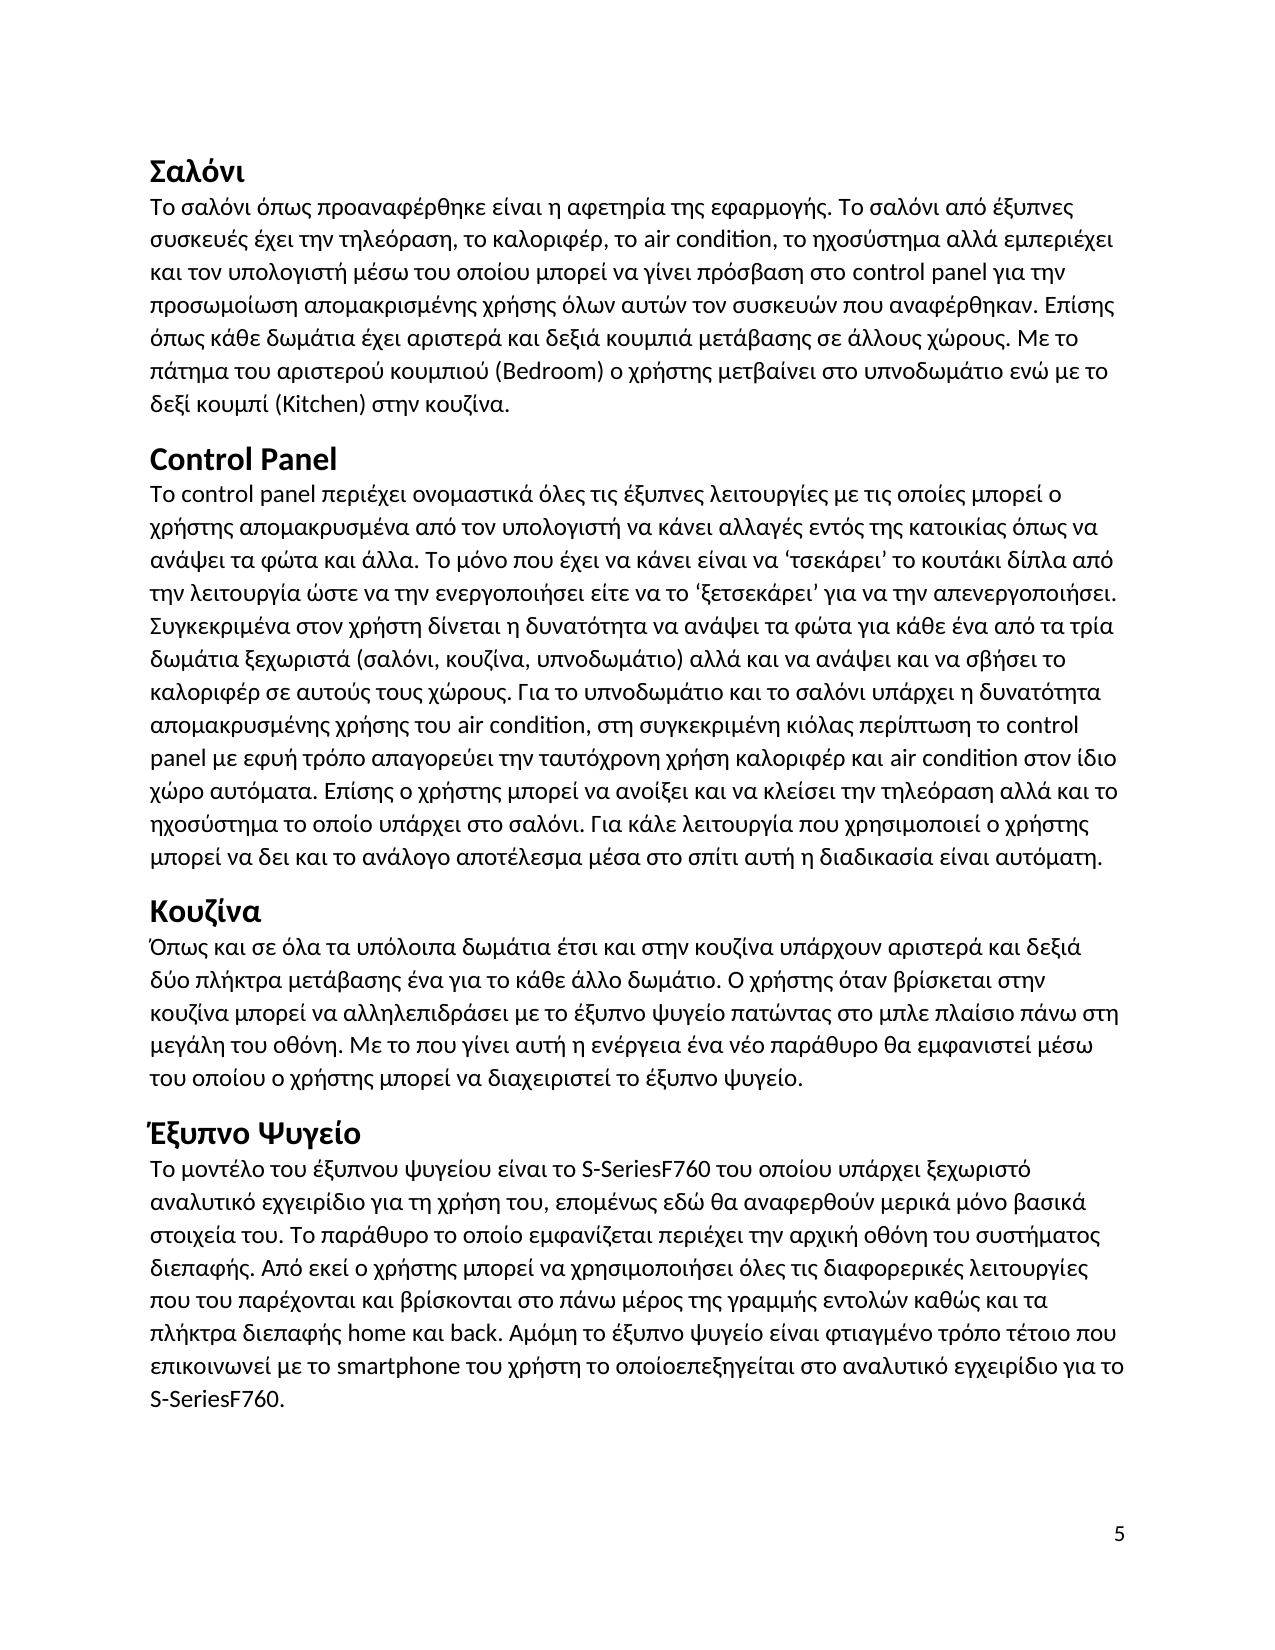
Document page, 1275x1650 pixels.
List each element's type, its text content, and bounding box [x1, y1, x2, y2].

subtitle Control Panel [150, 438, 1125, 478]
text Το σαλόνι όπως προαναφέρθηκε είναι η αφετηρία της εφαρμογής. Το σαλόνι από έξυπνες συσκευές έχει την τηλεόραση, το καλοριφέρ, το air condition, το ηχοσύστημα αλλά εμπεριέχει και τον υπολογιστή μέσω του οποίου μπορεί να γίνει πρόσβαση στο control panel για την προσωμοίωση απομακρισμένης χρήσης όλων αυτών τον συσκευών που αναφέρθηκαν. Επίσης όπως κάθε δωμάτια έχει αριστερά και δεξιά κουμπιά μετάβασης σε άλλους χώρους. Με το πάτημα του αριστερού κουμπιού (Bedroom) ο χρήστης μετβαίνει στο υπνοδωμάτιο ενώ με το δεξί κουμπί (Kitchen) στην κουζίνα. [150, 191, 1125, 419]
text Το control panel περιέχει ονομαστικά όλες τις έξυπνες λειτουργίες με τις οποίες μπορεί ο χρήστης απομακρυσμένα από τον υπολογιστή να κάνει αλλαγές εντός της κατοικίας όπως να ανάψει τα φώτα και άλλα. Το μόνο που έχει να κάνει είναι να ‘τσεκάρει’ το κουτάκι δίπλα από την λειτουργία ώστε να την ενεργοποιήσει είτε να το ‘ξετσεκάρει’ για να την απενεργοποιήσει. Συγκεκριμένα στον χρήστη δίνεται η δυνατότητα να ανάψει τα φώτα για κάθε ένα από τα τρία δωμάτια ξεχωριστά (σαλόνι, κουζίνα, υπνοδωμάτιο) αλλά και να ανάψει και να σβήσει το καλοριφέρ σε αυτούς τους χώρους. Για το υπνοδωμάτιο και το σαλόνι υπάρχει η δυνατότητα απομακρυσμένης χρήσης του air condition, στη συγκεκριμένη κιόλας περίπτωση το control panel με εφυή τρόπο απαγορεύει την ταυτόχρονη χρήση καλοριφέρ και air condition στον ίδιο χώρο αυτόματα. Επίσης ο χρήστης μπορεί να ανοίξει και να κλείσει την τηλεόραση αλλά και το ηχοσύστημα το οποίο υπάρχει στο σαλόνι. Για κάλε λειτουργία που χρησιμοποιεί ο χρήστης μπορεί να δει και το ανάλογο αποτέλεσμα μέσα στο σπίτι αυτή η διαδικασία είναι αυτόματη. [150, 478, 1125, 871]
subtitle Σαλόνι [150, 150, 1125, 191]
subtitle Έξυπνο Ψυγείο [150, 1112, 1125, 1153]
subtitle Κουζίνα [150, 890, 1125, 931]
text Το μοντέλο του έξυπνου ψυγείου είναι το S-SeriesF760 του οποίου υπάρχει ξεχωριστό αναλυτικό εχγειρίδιο για τη χρήση του, επομένως εδώ θα αναφερθούν μερικά μόνο βασικά στοιχεία του. Το παράθυρο το οποίο εμφανίζεται περιέχει την αρχική οθόνη του συστήματος διεπαφής. Από εκεί ο χρήστης μπορεί να χρησιμοποιήσει όλες τις διαφορερικές λειτουργίες που του παρέχονται και βρίσκονται στο πάνω μέρος της γραμμής εντολών καθώς και τα πλήκτρα διεπαφής home και back. Αμόμη το έξυπνο ψυγείο είναι φτιαγμένο τρόπο τέτοιο που επικοινωνεί με το smartphone του χρήστη το οποίοεπεξηγείται στο αναλυτικό εγχειρίδιο για το S-SeriesF760. [150, 1153, 1125, 1414]
text Όπως και σε όλα τα υπόλοιπα δωμάτια έτσι και στην κουζίνα υπάρχουν αριστερά και δεξιά δύο πλήκτρα μετάβασης ένα για το κάθε άλλο δωμάτιο. Ο χρήστης όταν βρίσκεται στην κουζίνα μπορεί να αλληλεπιδράσει με το έξυπνο ψυγείο πατώντας στο μπλε πλαίσιο πάνω στη μεγάλη του οθόνη. Με το που γίνει αυτή η ενέργεια ένα νέο παράθυρο θα εμφανιστεί μέσω του οποίου ο χρήστης μπορεί να διαχειριστεί το έξυπνο ψυγείο. [150, 931, 1125, 1093]
